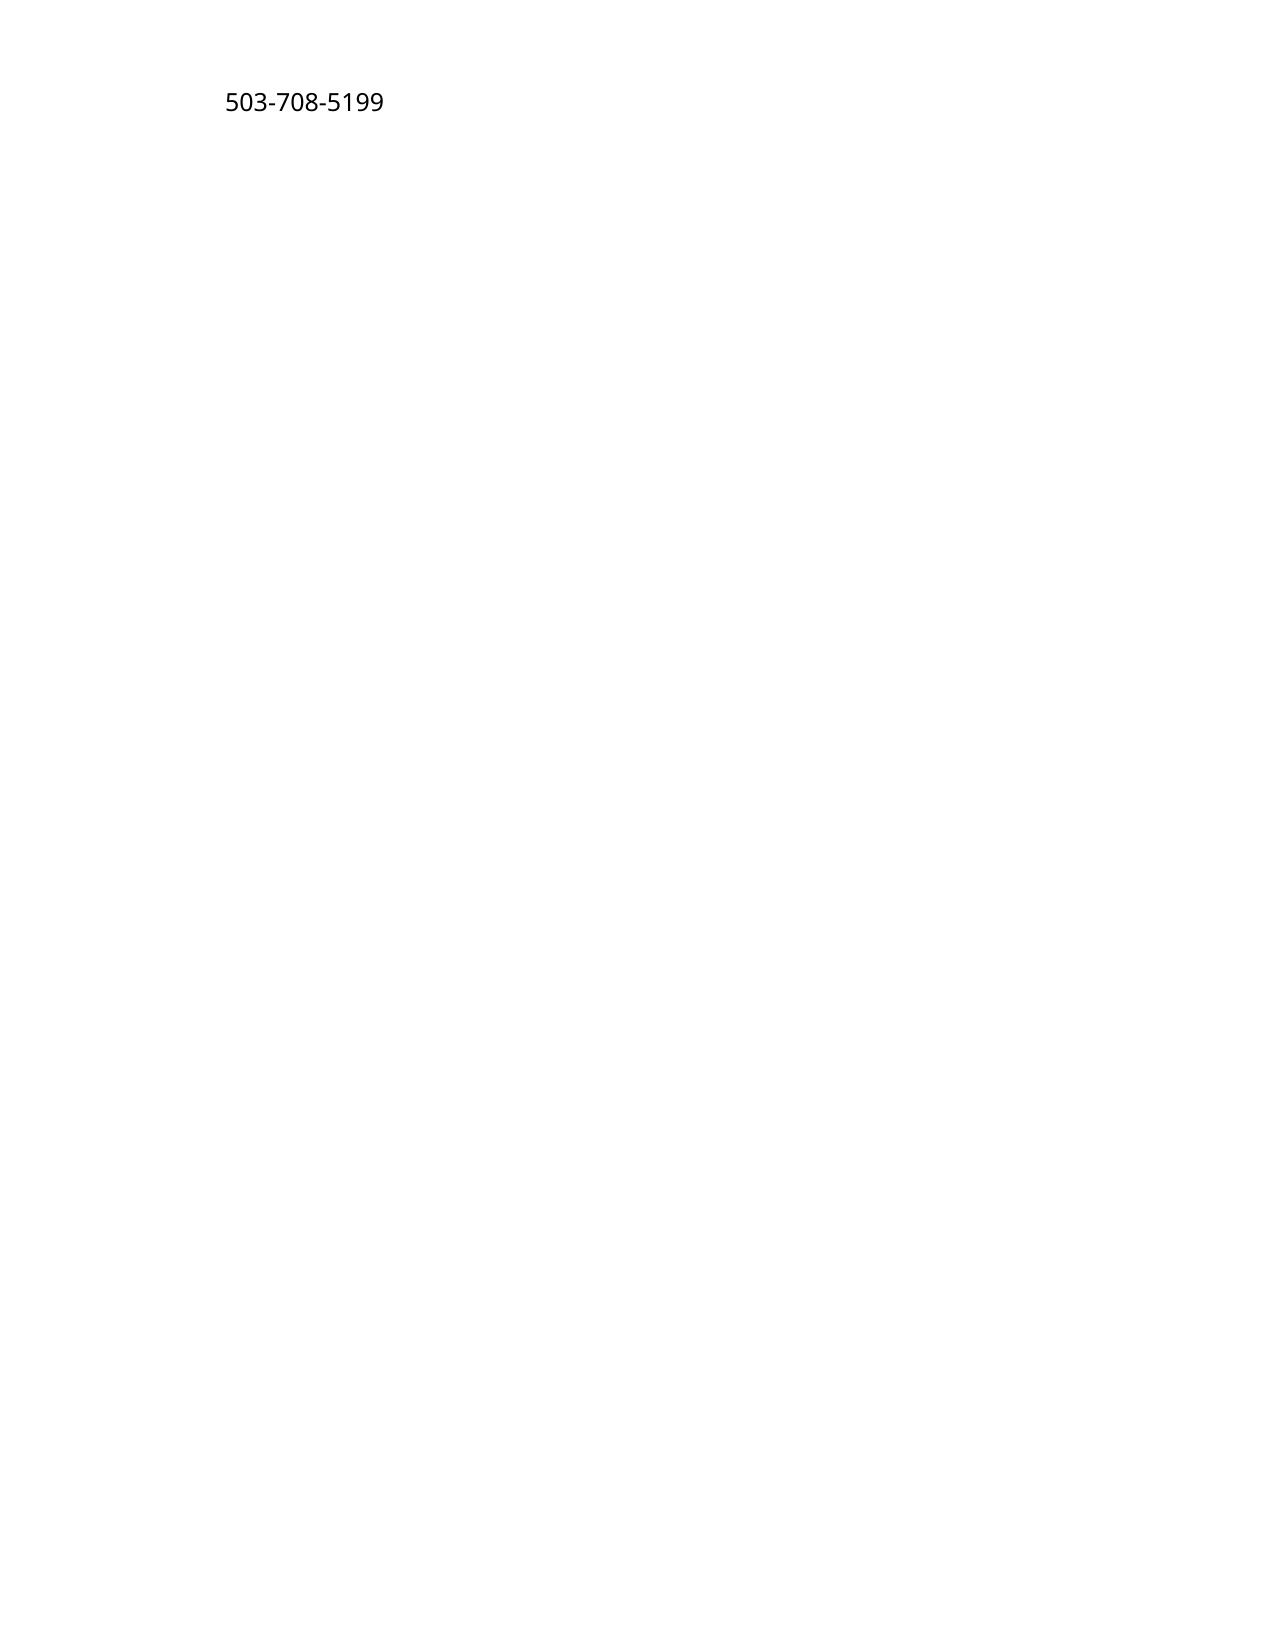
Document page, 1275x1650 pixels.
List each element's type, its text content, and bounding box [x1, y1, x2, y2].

text 503-708-5199 [225, 84, 1087, 118]
